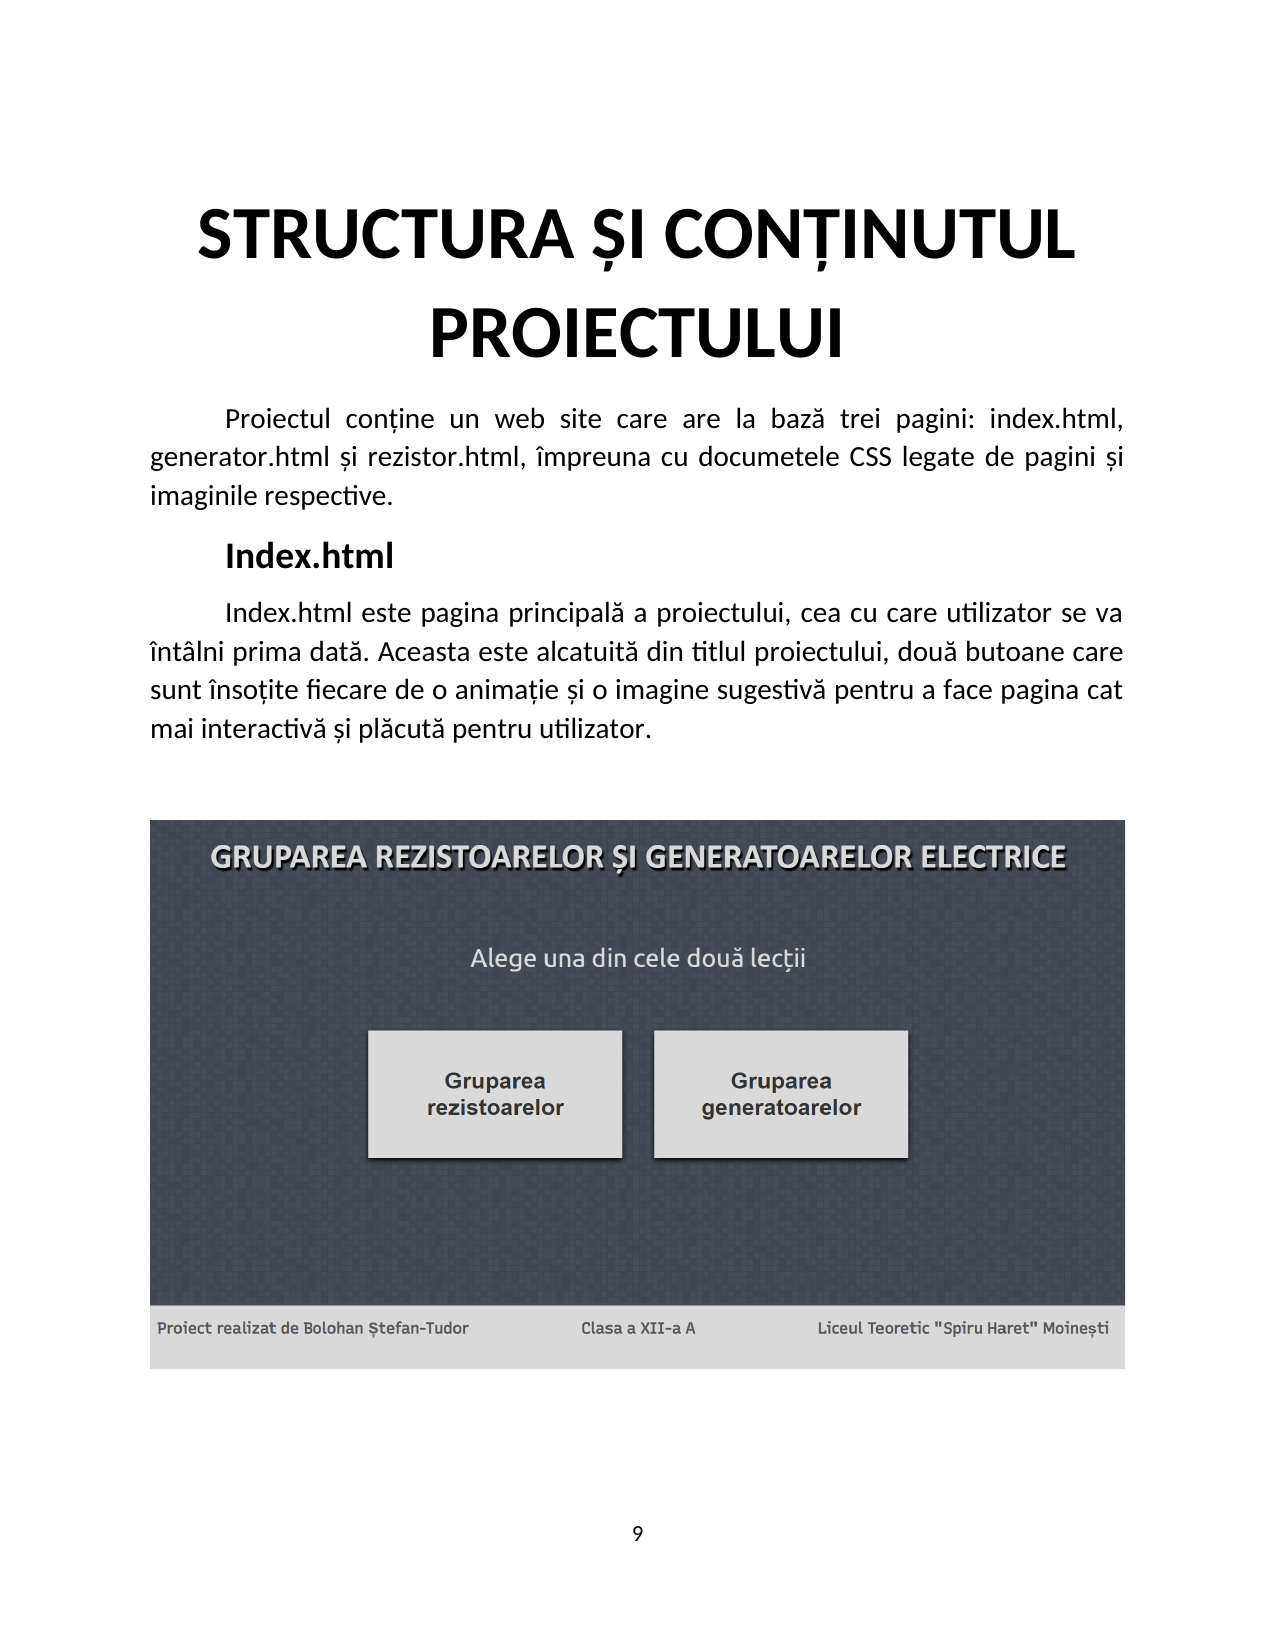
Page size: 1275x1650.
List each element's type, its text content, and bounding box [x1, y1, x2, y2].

text Index.html este pagina principală a proiectului, cea cu care utilizator se va întâlni prima dată. Aceasta este alcatuită din titlul proiectului, două butoane care sunt însoțite fiecare de o animație și o imagine sugestivă pentru a face pagina cat mai interactivă și plăcută pentru utilizator. [150, 594, 1125, 745]
text Proiectul conține un web site care are la bază trei pagini: index.html, generator.html și rezistor.html, împreuna cu documetele CSS legate de pagini și imaginile respective. [150, 400, 1125, 512]
text Index.html [150, 532, 1125, 578]
picture [150, 820, 1125, 1369]
text STRUCTURA ȘI CONȚINUTUL PROIECTULUI [150, 186, 1125, 376]
